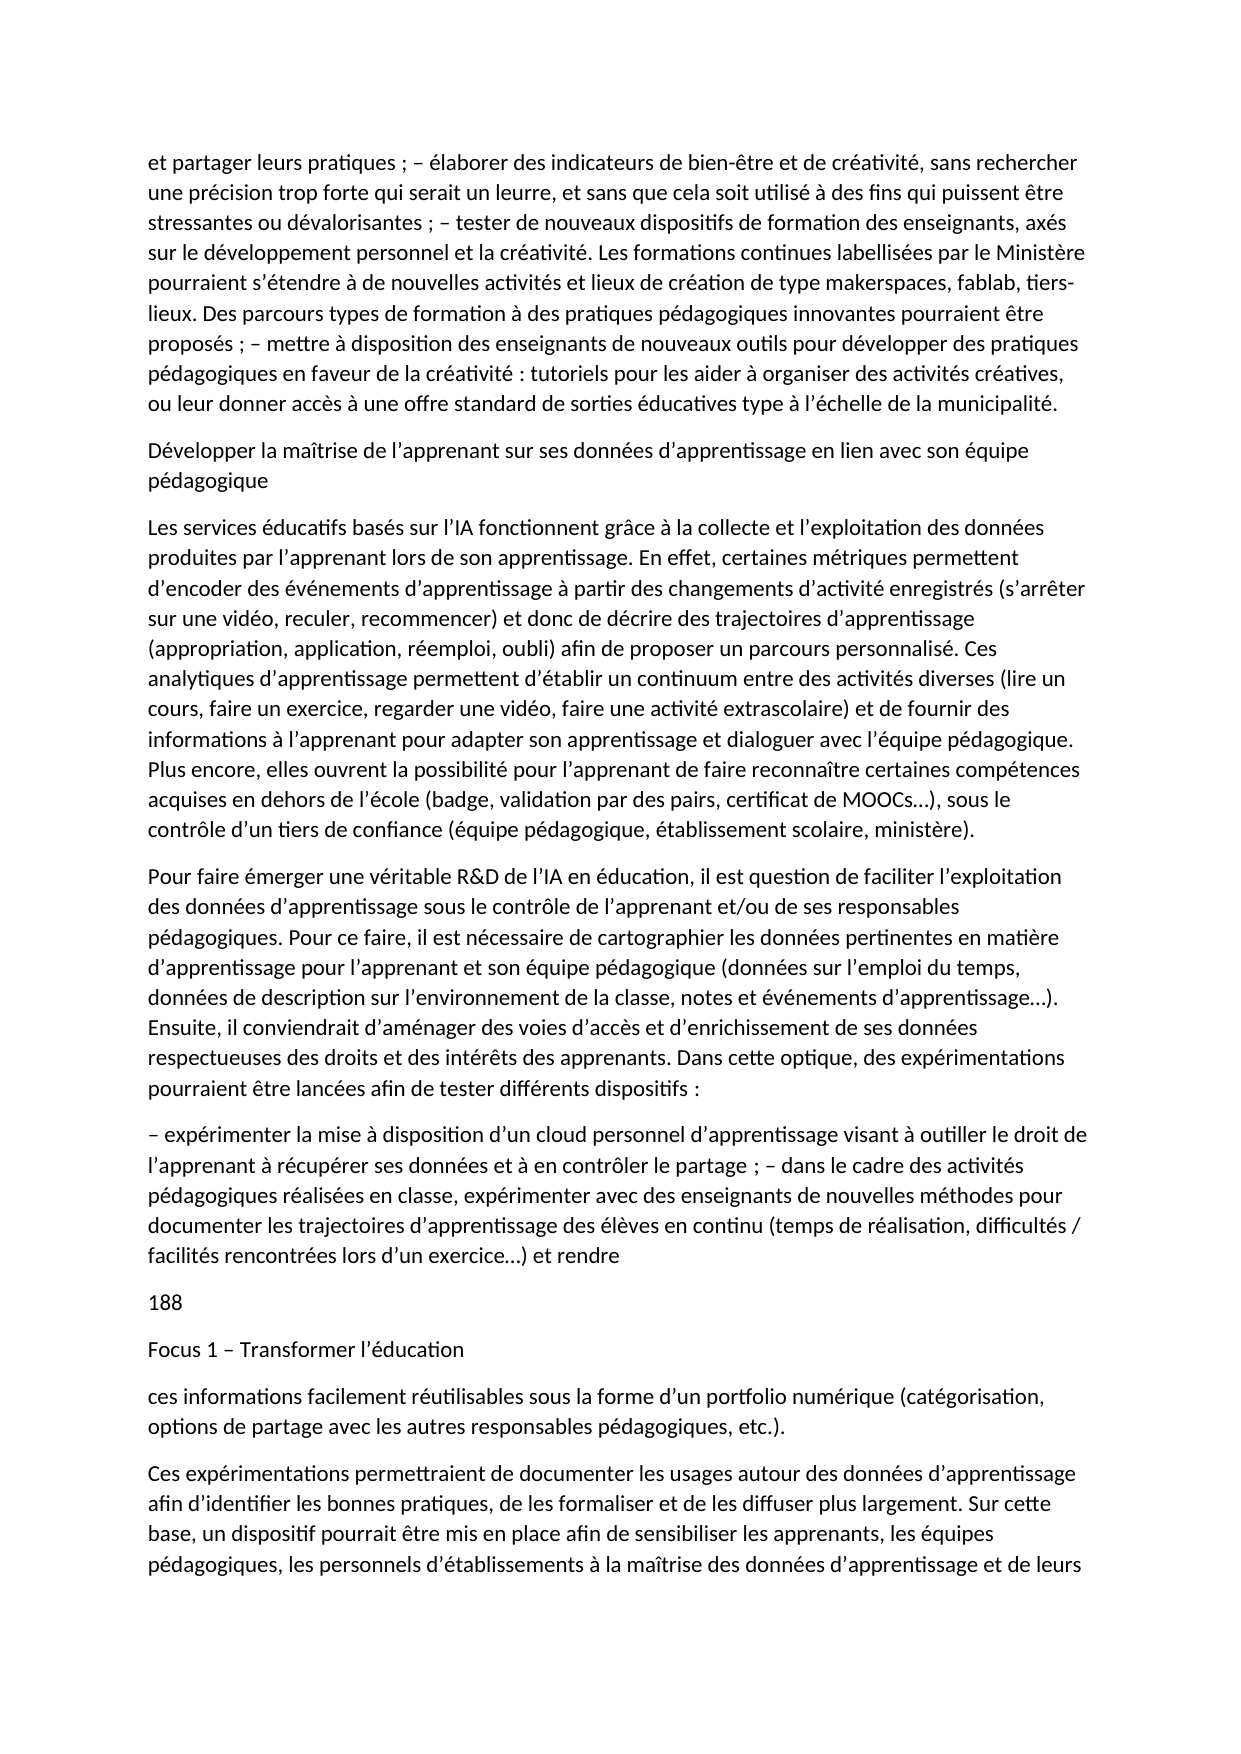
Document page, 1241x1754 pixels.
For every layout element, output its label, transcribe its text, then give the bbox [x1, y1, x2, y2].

text Focus 1 – Transformer l’éducation [148, 1335, 1093, 1363]
text Pour faire émerger une véritable R&D de l’IA en éducation, il est question de faciliter l’exploitation des données d’apprentissage sous le contrôle de l’apprenant et/ou de ses responsables pédagogiques. Pour ce faire, il est nécessaire de cartographier les données pertinentes en matière d’apprentissage pour l’apprenant et son équipe pédagogique (données sur l’emploi du temps, données de description sur l’environnement de la classe, notes et événements d’apprentissage…). Ensuite, il conviendrait d’aménager des voies d’accès et d’enrichissement de ses données respectueuses des droits et des intérêts des apprenants. Dans cette optique, des expérimentations pourraient être lancées afin de tester différents dispositifs : [148, 862, 1093, 1102]
text – expérimenter la mise à disposition d’un cloud personnel d’apprentissage visant à outiller le droit de l’apprenant à récupérer ses données et à en contrôler le partage ; – dans le cadre des activités pédagogiques réalisées en classe, expérimenter avec des enseignants de nouvelles méthodes pour documenter les trajectoires d’apprentissage des élèves en continu (temps de réalisation, difficultés / facilités rencontrées lors d’un exercice…) et rendre [148, 1121, 1093, 1269]
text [148, 148, 1093, 417]
text Développer la maîtrise de l’apprenant sur ses données d’apprentissage en lien avec son équipe pédagogique [148, 436, 1093, 494]
text ces informations facilement réutilisables sous la forme d’un portfolio numérique (catégorisation, options de partage avec les autres responsables pédagogiques, etc.). [148, 1382, 1093, 1440]
text Les services éducatifs basés sur l’IA fonctionnent grâce à la collecte et l’exploitation des données produites par l’apprenant lors de son apprentissage. En effet, certaines métriques permettent d’encoder des événements d’apprentissage à partir des changements d’activité enregistrés (s’arrêter sur une vidéo, reculer, recommencer) et donc de décrire des trajectoires d’apprentissage (appropriation, application, réemploi, oubli) afin de proposer un parcours personnalisé. Ces analytiques d’apprentissage permettent d’établir un continuum entre des activités diverses (lire un cours, faire un exercice, regarder une vidéo, faire une activité extrascolaire) et de fournir des informations à l’apprenant pour adapter son apprentissage et dialoguer avec l’équipe pédagogique. Plus encore, elles ouvrent la possibilité pour l’apprenant de faire reconnaître certaines compétences acquises en dehors de l’école (badge, validation par des pairs, certificat de MOOCs…), sous le contrôle d’un tiers de confiance (équipe pédagogique, établissement scolaire, ministère). [148, 513, 1093, 843]
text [148, 1459, 1093, 1578]
text 188 [148, 1288, 1093, 1316]
